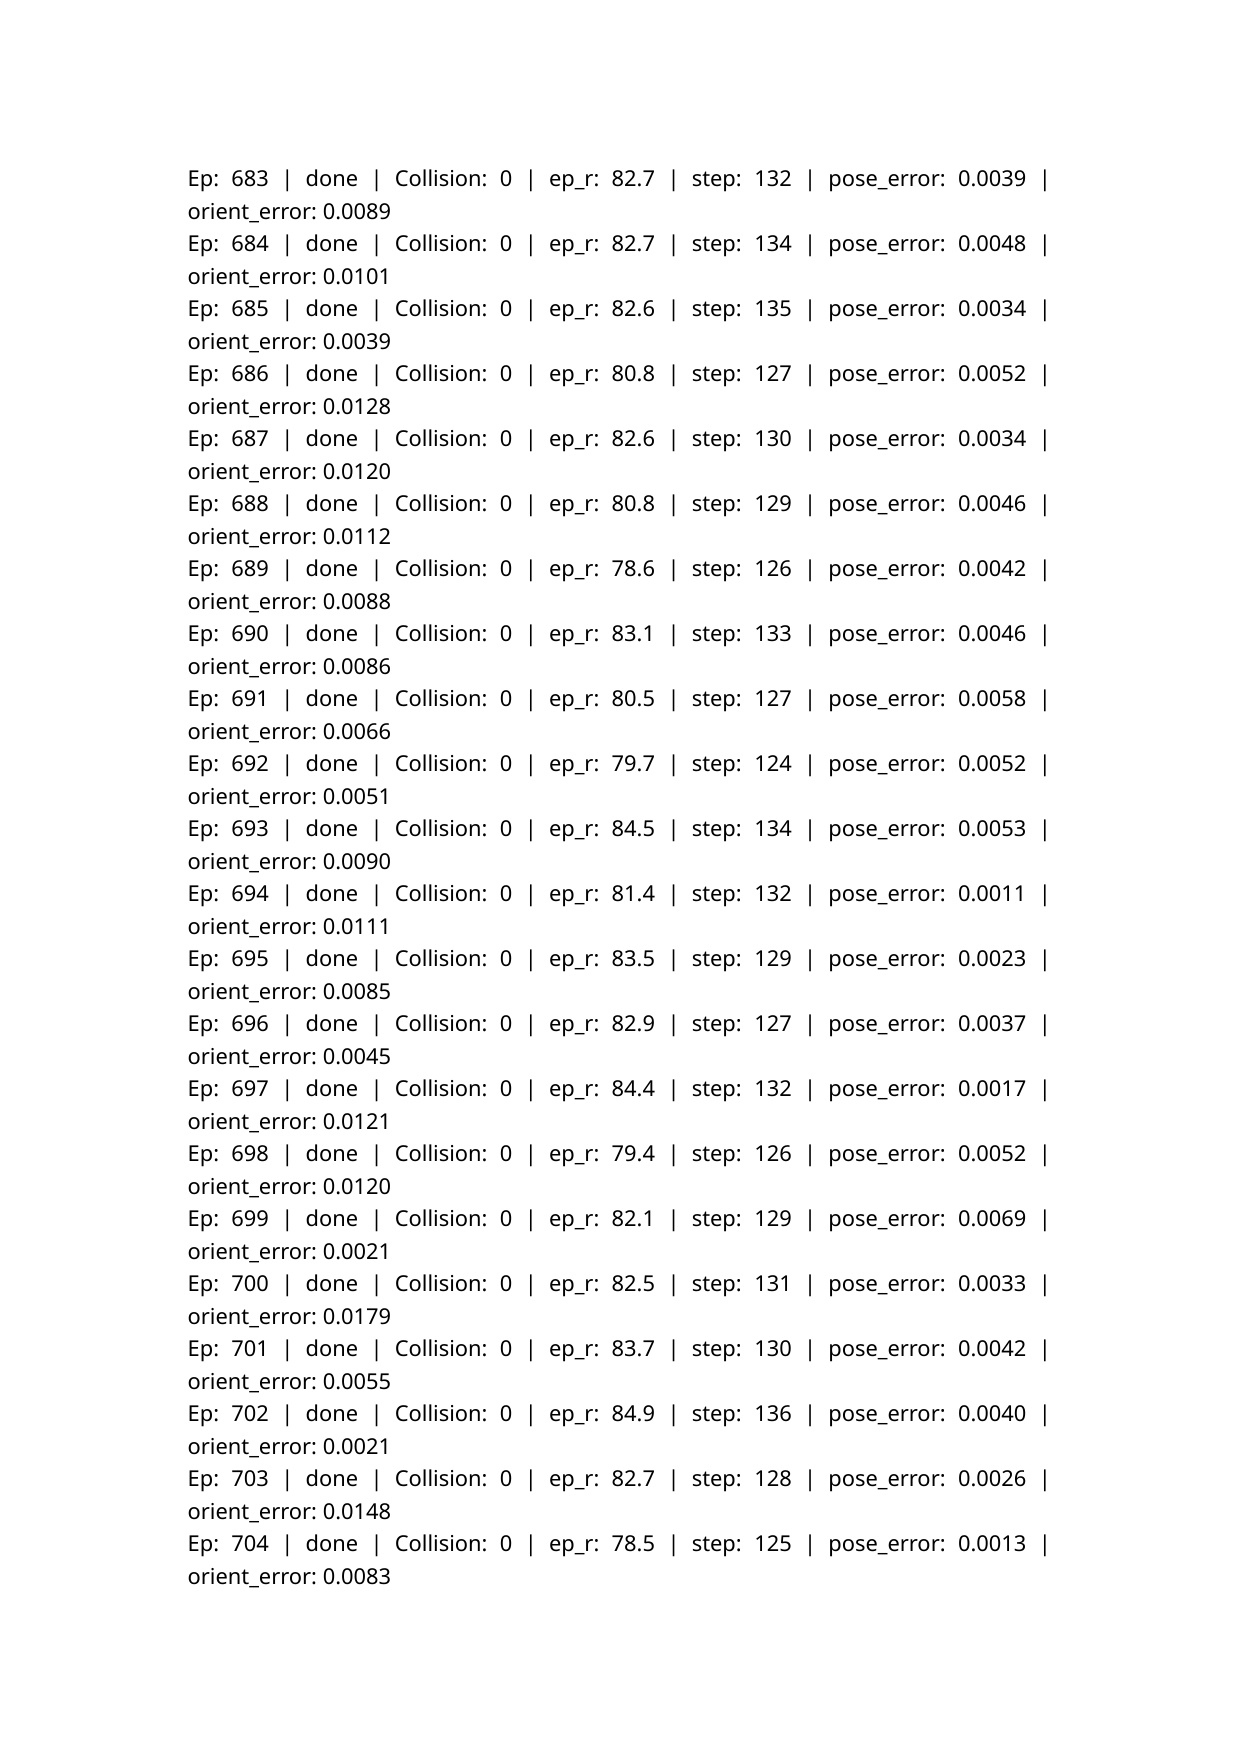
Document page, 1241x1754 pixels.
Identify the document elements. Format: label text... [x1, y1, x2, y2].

text Ep: 688 | done | Collision: 0 | ep_r: 80.8 | step: 129 | pose_error: 0.0046 | orient_error: 0.0112 [187, 487, 1053, 552]
text Ep: 701 | done | Collision: 0 | ep_r: 83.7 | step: 130 | pose_error: 0.0042 | orient_error: 0.0055 [187, 1332, 1053, 1397]
text Ep: 685 | done | Collision: 0 | ep_r: 82.6 | step: 135 | pose_error: 0.0034 | orient_error: 0.0039 [187, 292, 1053, 357]
text Ep: 700 | done | Collision: 0 | ep_r: 82.5 | step: 131 | pose_error: 0.0033 | orient_error: 0.0179 [187, 1267, 1053, 1332]
text Ep: 693 | done | Collision: 0 | ep_r: 84.5 | step: 134 | pose_error: 0.0053 | orient_error: 0.0090 [187, 812, 1053, 877]
text Ep: 689 | done | Collision: 0 | ep_r: 78.6 | step: 126 | pose_error: 0.0042 | orient_error: 0.0088 [187, 552, 1053, 617]
text Ep: 690 | done | Collision: 0 | ep_r: 83.1 | step: 133 | pose_error: 0.0046 | orient_error: 0.0086 [187, 617, 1053, 682]
text Ep: 687 | done | Collision: 0 | ep_r: 82.6 | step: 130 | pose_error: 0.0034 | orient_error: 0.0120 [187, 422, 1053, 487]
text Ep: 695 | done | Collision: 0 | ep_r: 83.5 | step: 129 | pose_error: 0.0023 | orient_error: 0.0085 [187, 942, 1053, 1007]
text Ep: 703 | done | Collision: 0 | ep_r: 82.7 | step: 128 | pose_error: 0.0026 | orient_error: 0.0148 [187, 1462, 1053, 1527]
text Ep: 702 | done | Collision: 0 | ep_r: 84.9 | step: 136 | pose_error: 0.0040 | orient_error: 0.0021 [187, 1397, 1053, 1462]
text Ep: 704 | done | Collision: 0 | ep_r: 78.5 | step: 125 | pose_error: 0.0013 | orient_error: 0.0083 [187, 1527, 1053, 1592]
text Ep: 696 | done | Collision: 0 | ep_r: 82.9 | step: 127 | pose_error: 0.0037 | orient_error: 0.0045 [187, 1007, 1053, 1072]
text Ep: 686 | done | Collision: 0 | ep_r: 80.8 | step: 127 | pose_error: 0.0052 | orient_error: 0.0128 [187, 357, 1053, 422]
text Ep: 697 | done | Collision: 0 | ep_r: 84.4 | step: 132 | pose_error: 0.0017 | orient_error: 0.0121 [187, 1072, 1053, 1137]
text Ep: 684 | done | Collision: 0 | ep_r: 82.7 | step: 134 | pose_error: 0.0048 | orient_error: 0.0101 [187, 227, 1053, 292]
text Ep: 698 | done | Collision: 0 | ep_r: 79.4 | step: 126 | pose_error: 0.0052 | orient_error: 0.0120 [187, 1137, 1053, 1202]
text Ep: 699 | done | Collision: 0 | ep_r: 82.1 | step: 129 | pose_error: 0.0069 | orient_error: 0.0021 [187, 1202, 1053, 1267]
text Ep: 691 | done | Collision: 0 | ep_r: 80.5 | step: 127 | pose_error: 0.0058 | orient_error: 0.0066 [187, 682, 1053, 747]
text Ep: 694 | done | Collision: 0 | ep_r: 81.4 | step: 132 | pose_error: 0.0011 | orient_error: 0.0111 [187, 877, 1053, 942]
text Ep: 683 | done | Collision: 0 | ep_r: 82.7 | step: 132 | pose_error: 0.0039 | orient_error: 0.0089 [187, 162, 1053, 227]
text Ep: 692 | done | Collision: 0 | ep_r: 79.7 | step: 124 | pose_error: 0.0052 | orient_error: 0.0051 [187, 747, 1053, 812]
